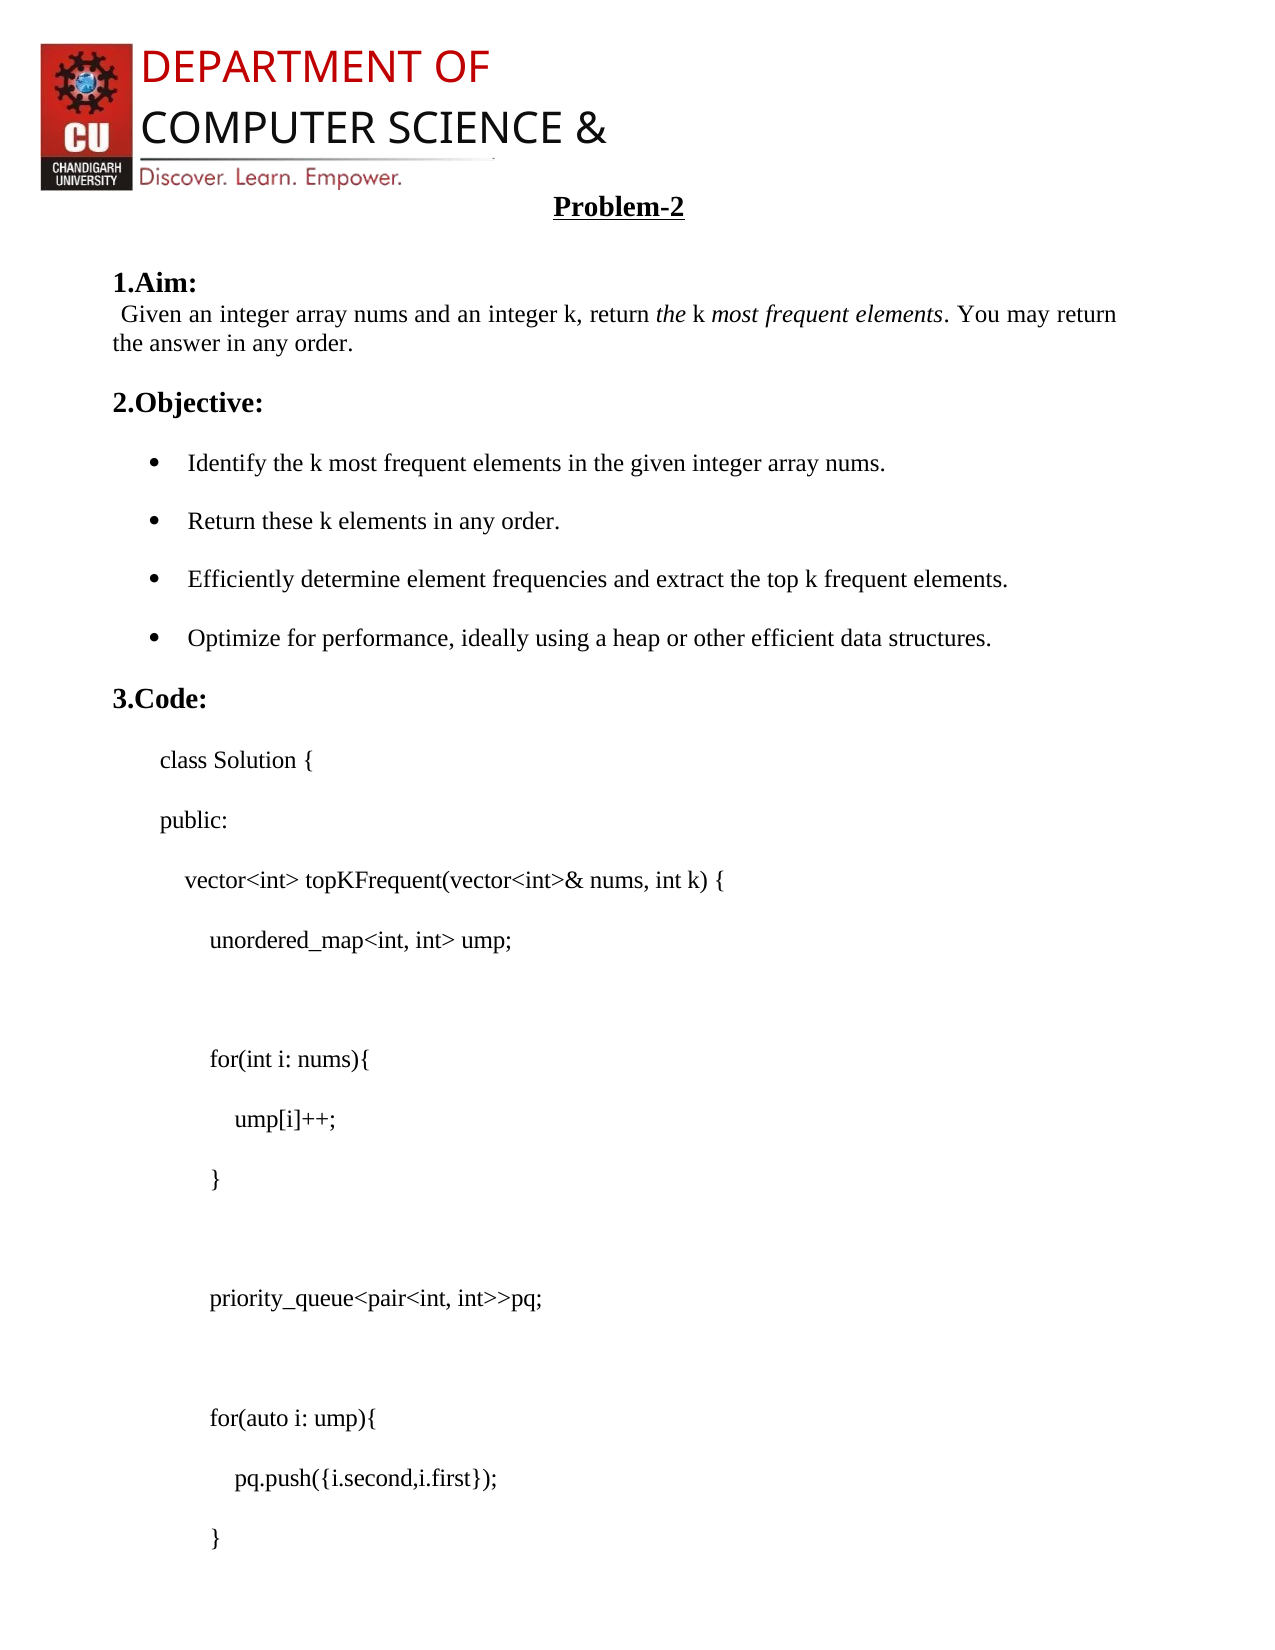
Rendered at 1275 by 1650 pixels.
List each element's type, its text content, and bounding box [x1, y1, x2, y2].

text 1.Aim: [112, 266, 1117, 299]
subtitle ump[i]++; [159, 1104, 1125, 1133]
text Given an integer array nums and an integer k, return the k most frequent elements. You may return the answer in any order. [112, 299, 1117, 357]
text Problem-2 [112, 189, 1125, 223]
subtitle Efficiently determine element frequencies and extract the top k frequent elements. [150, 564, 1125, 593]
subtitle Identify the k most frequent elements in the given integer array nums. [150, 448, 1125, 477]
picture [40, 43, 529, 191]
subtitle pq.push({i.second,i.first}); [159, 1463, 1125, 1492]
subtitle } [159, 1523, 1125, 1551]
subtitle for(int i: nums){ [159, 1044, 1125, 1073]
subtitle unordered_map<int, int> ump; [159, 925, 1125, 953]
subtitle public: [159, 805, 1125, 834]
subtitle class Solution { [159, 745, 1125, 774]
subtitle priority_queue<pair<int, int>>pq; [159, 1283, 1125, 1312]
text 2.Objective: [112, 385, 1117, 419]
subtitle } [159, 1164, 1125, 1193]
subtitle vector<int> topKFrequent(vector<int>& nums, int k) { [159, 865, 1125, 894]
subtitle 3.Code: [112, 681, 1125, 714]
subtitle for(auto i: ump){ [159, 1403, 1125, 1432]
subtitle Optimize for performance, ideally using a heap or other efficient data structures. [150, 623, 1125, 651]
subtitle Return these k elements in any order. [150, 506, 1125, 535]
